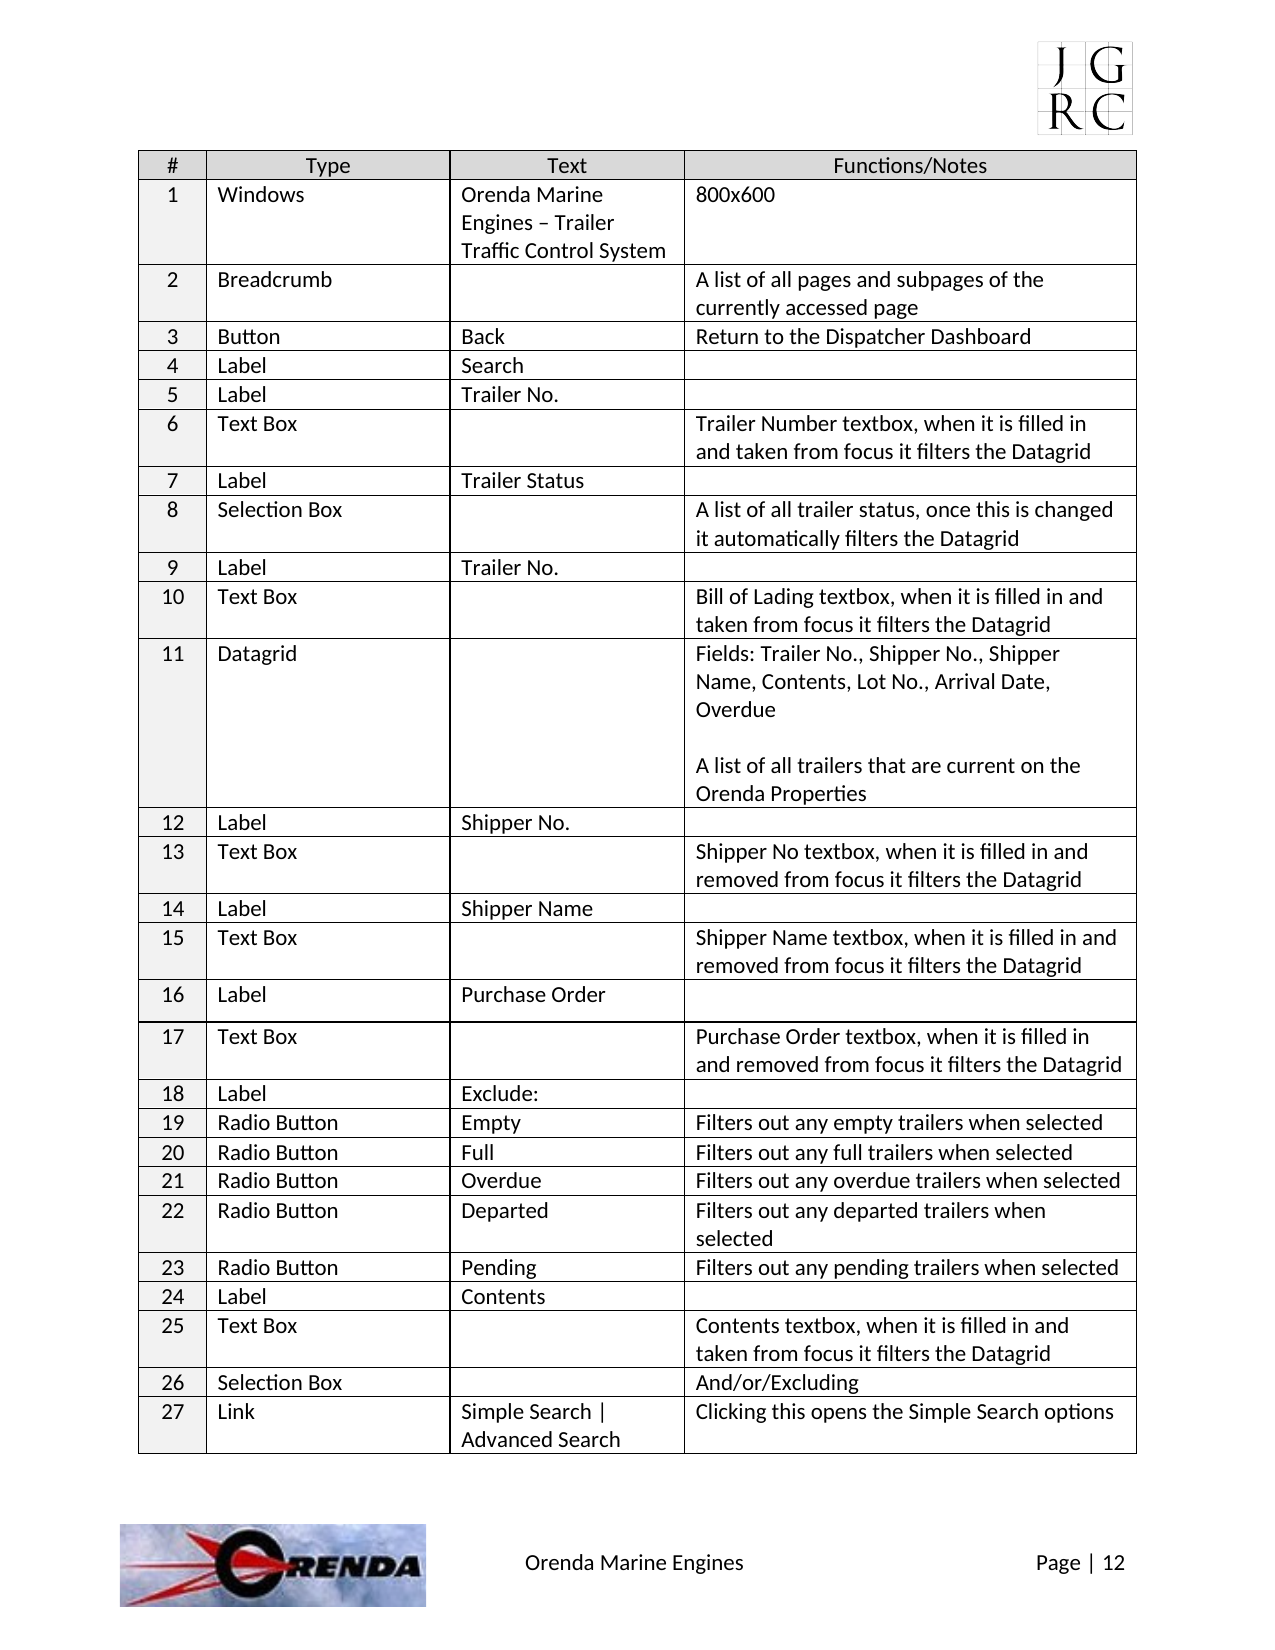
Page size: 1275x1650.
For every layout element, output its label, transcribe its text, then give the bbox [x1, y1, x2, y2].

table_cell Clicking this opens the Simple Search options [685, 1397, 1136, 1453]
table_cell Datagrid [207, 639, 449, 807]
table_cell [685, 808, 1136, 836]
table_cell 22 [139, 1196, 206, 1252]
table_cell 4 [139, 351, 206, 379]
picture [1035, 41, 1134, 137]
table_cell Label [207, 1080, 449, 1107]
table_cell Text Box [207, 410, 449, 466]
table_cell Empty [451, 1109, 684, 1137]
table_cell 1 [139, 180, 206, 264]
table_header # [139, 151, 206, 179]
table_cell Shipper No textbox, when it is filled in and removed from focus it filters the Datagrid [685, 837, 1136, 893]
table_cell 9 [139, 553, 206, 581]
table_cell 20 [139, 1138, 206, 1166]
table_cell Trailer No. [451, 380, 684, 408]
table_cell Label [207, 894, 449, 922]
table_cell Return to the Dispatcher Dashboard [685, 322, 1136, 350]
table_cell [451, 923, 684, 979]
table_header Text [451, 151, 684, 179]
table_cell Label [207, 980, 449, 1021]
table_cell Filters out any full trailers when selected [685, 1138, 1136, 1166]
table_cell 10 [139, 582, 206, 638]
table_cell [685, 980, 1136, 1021]
table_cell [685, 351, 1136, 379]
table_cell Orenda Marine Engines – Trailer Traffic Control System [451, 180, 684, 264]
table_cell Shipper Name textbox, when it is filled in and removed from focus it filters the Datagrid [685, 923, 1136, 979]
table_cell A list of all trailer status, once this is changed it automatically filters the Datagrid [685, 496, 1136, 552]
table_cell Radio Button [207, 1167, 449, 1195]
table_cell [451, 1368, 684, 1396]
table_cell Filters out any pending trailers when selected [685, 1253, 1136, 1281]
table_cell [451, 265, 684, 321]
table_cell 11 [139, 639, 206, 807]
table_cell 19 [139, 1109, 206, 1137]
table_cell Breadcrumb [207, 265, 449, 321]
table_cell Text Box [207, 1023, 449, 1078]
table_cell 27 [139, 1397, 206, 1453]
table_cell Search [451, 351, 684, 379]
table_cell Bill of Lading textbox, when it is filled in and taken from focus it filters the Datagrid [685, 582, 1136, 638]
table_cell [451, 1023, 684, 1078]
table_cell 18 [139, 1080, 206, 1107]
table_header Type [207, 151, 449, 179]
table_cell [451, 582, 684, 638]
table_cell 6 [139, 410, 206, 466]
table_cell 5 [139, 380, 206, 408]
table_cell Pending [451, 1253, 684, 1281]
table_cell Radio Button [207, 1196, 449, 1252]
table_cell 3 [139, 322, 206, 350]
table_cell [451, 410, 684, 466]
table_cell [451, 496, 684, 552]
table_cell Filters out any departed trailers when selected [685, 1196, 1136, 1252]
table_cell Link [207, 1397, 449, 1453]
table_cell 8 [139, 496, 206, 552]
table_cell Selection Box [207, 496, 449, 552]
table_cell Purchase Order textbox, when it is filled in and removed from focus it filters the Datagrid [685, 1023, 1136, 1078]
table_cell Label [207, 1282, 449, 1310]
table_cell Trailer No. [451, 553, 684, 581]
table_cell Label [207, 380, 449, 408]
table_cell 800x600 [685, 180, 1136, 264]
table_cell And/or/Excluding [685, 1368, 1136, 1396]
table_cell 25 [139, 1311, 206, 1367]
table_cell Text Box [207, 837, 449, 893]
table_cell Windows [207, 180, 449, 264]
table_cell 14 [139, 894, 206, 922]
table_cell Label [207, 351, 449, 379]
table_cell Radio Button [207, 1138, 449, 1166]
table_cell [685, 380, 1136, 408]
table_cell Shipper No. [451, 808, 684, 836]
table_cell Radio Button [207, 1253, 449, 1281]
table_cell Label [207, 467, 449, 494]
table_cell Departed [451, 1196, 684, 1252]
table_cell Full [451, 1138, 684, 1166]
table_cell Label [207, 808, 449, 836]
table_cell Trailer Status [451, 467, 684, 494]
table_cell A list of all pages and subpages of the currently accessed page [685, 265, 1136, 321]
table_cell Text Box [207, 1311, 449, 1367]
table_cell 24 [139, 1282, 206, 1310]
table_cell [451, 837, 684, 893]
table_cell Text Box [207, 923, 449, 979]
table_cell Radio Button [207, 1109, 449, 1137]
table_cell [451, 1311, 684, 1367]
table_cell Trailer Number textbox, when it is filled in and taken from focus it filters the Datagrid [685, 410, 1136, 466]
table_cell 13 [139, 837, 206, 893]
table_cell 21 [139, 1167, 206, 1195]
table_cell Button [207, 322, 449, 350]
table_cell Filters out any empty trailers when selected [685, 1109, 1136, 1137]
table_cell Exclude: [451, 1080, 684, 1107]
table_cell 26 [139, 1368, 206, 1396]
table_cell 12 [139, 808, 206, 836]
table_cell Purchase Order [451, 980, 684, 1021]
table_cell [685, 1282, 1136, 1310]
table_cell 16 [139, 980, 206, 1021]
table_cell 2 [139, 265, 206, 321]
table_cell Overdue [451, 1167, 684, 1195]
table_cell 23 [139, 1253, 206, 1281]
table_cell 15 [139, 923, 206, 979]
table_cell [685, 467, 1136, 494]
table_cell Text Box [207, 582, 449, 638]
table_cell [685, 553, 1136, 581]
table_cell Selection Box [207, 1368, 449, 1396]
table_header Functions/Notes [685, 151, 1136, 179]
table_cell Filters out any overdue trailers when selected [685, 1167, 1136, 1195]
table_cell Shipper Name [451, 894, 684, 922]
table_cell Back [451, 322, 684, 350]
table_cell Contents textbox, when it is filled in and taken from focus it filters the Datagrid [685, 1311, 1136, 1367]
table_cell 17 [139, 1023, 206, 1078]
table_cell Simple Search | Advanced Search [451, 1397, 684, 1453]
table_cell Fields: Trailer No., Shipper No., Shipper Name, Contents, Lot No., Arrival Date, Overdue A list of all trailers that are current on the Orenda Properties [685, 639, 1136, 807]
table_cell [685, 1080, 1136, 1107]
table_cell 7 [139, 467, 206, 494]
table_cell [685, 894, 1136, 922]
table_cell [451, 639, 684, 807]
table_cell Label [207, 553, 449, 581]
table_cell Contents [451, 1282, 684, 1310]
